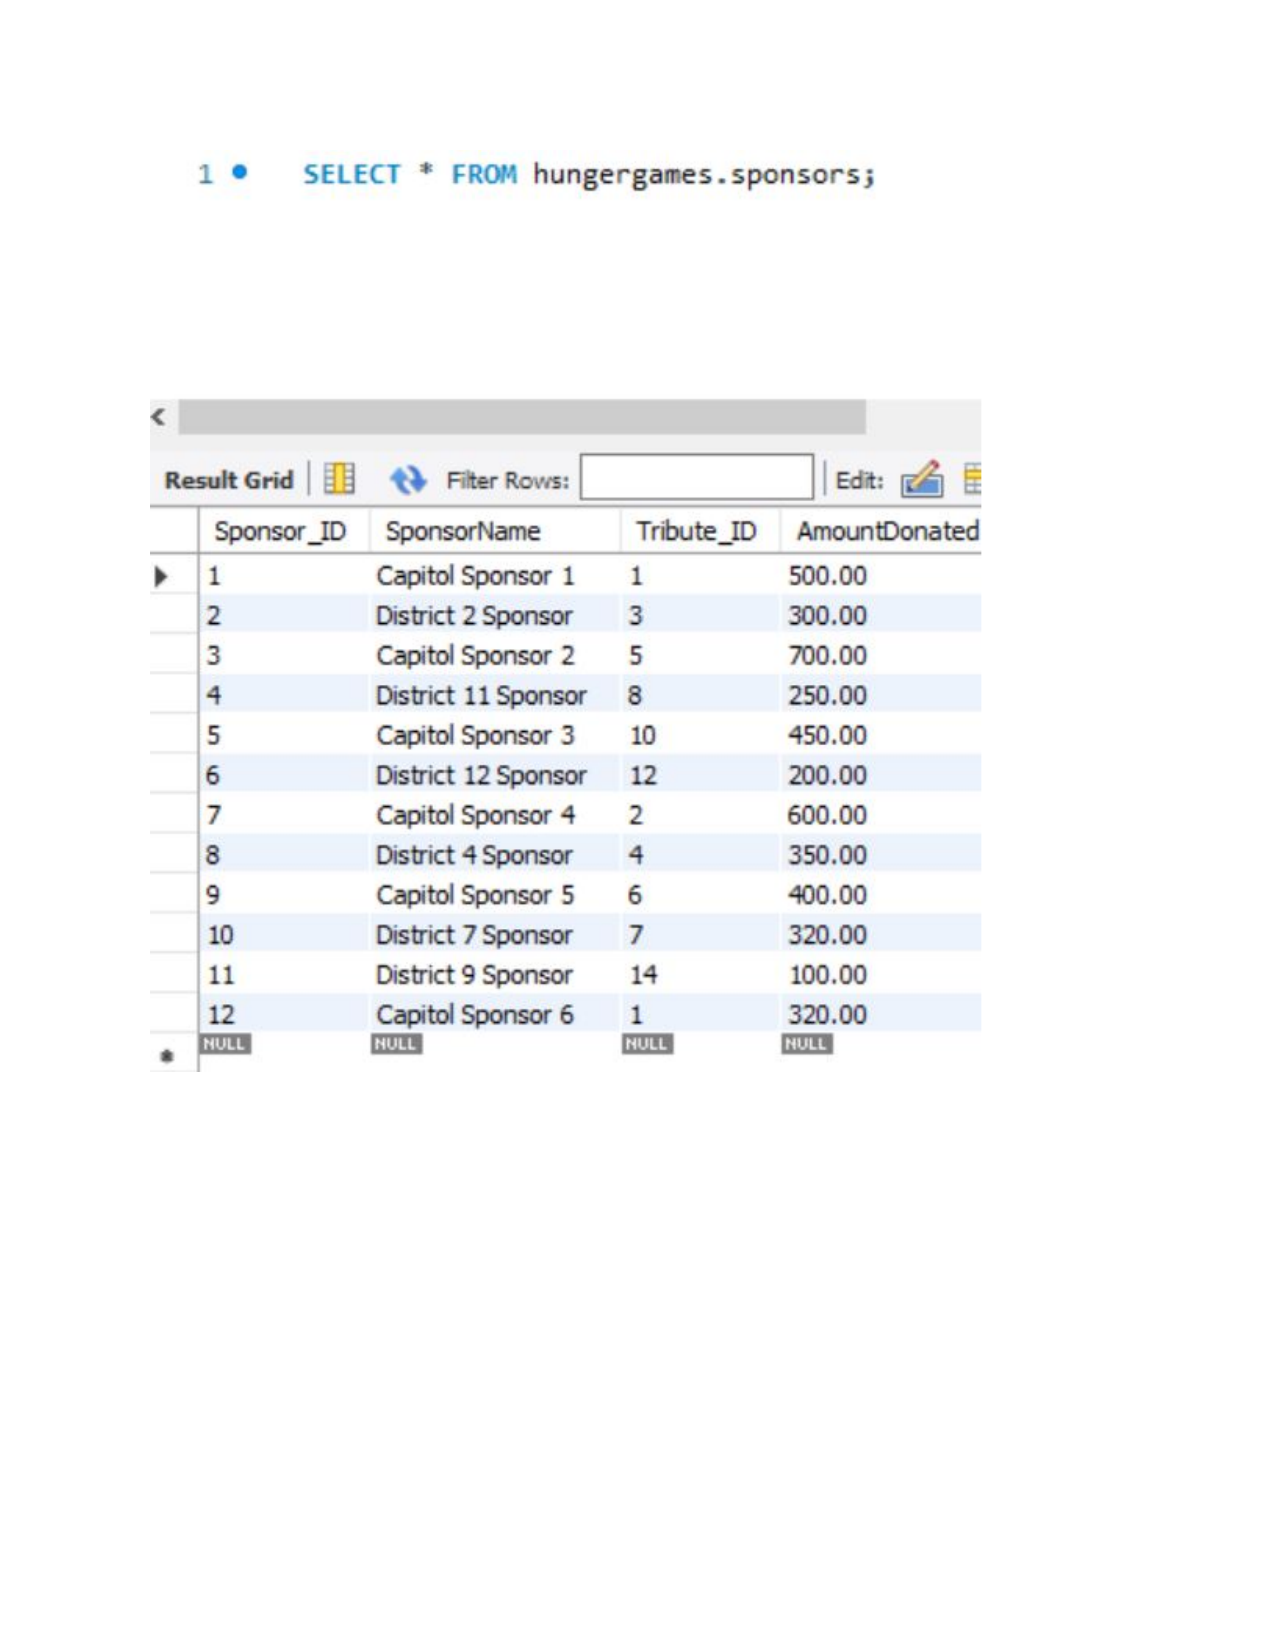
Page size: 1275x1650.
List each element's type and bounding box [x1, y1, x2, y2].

picture [150, 150, 982, 1072]
